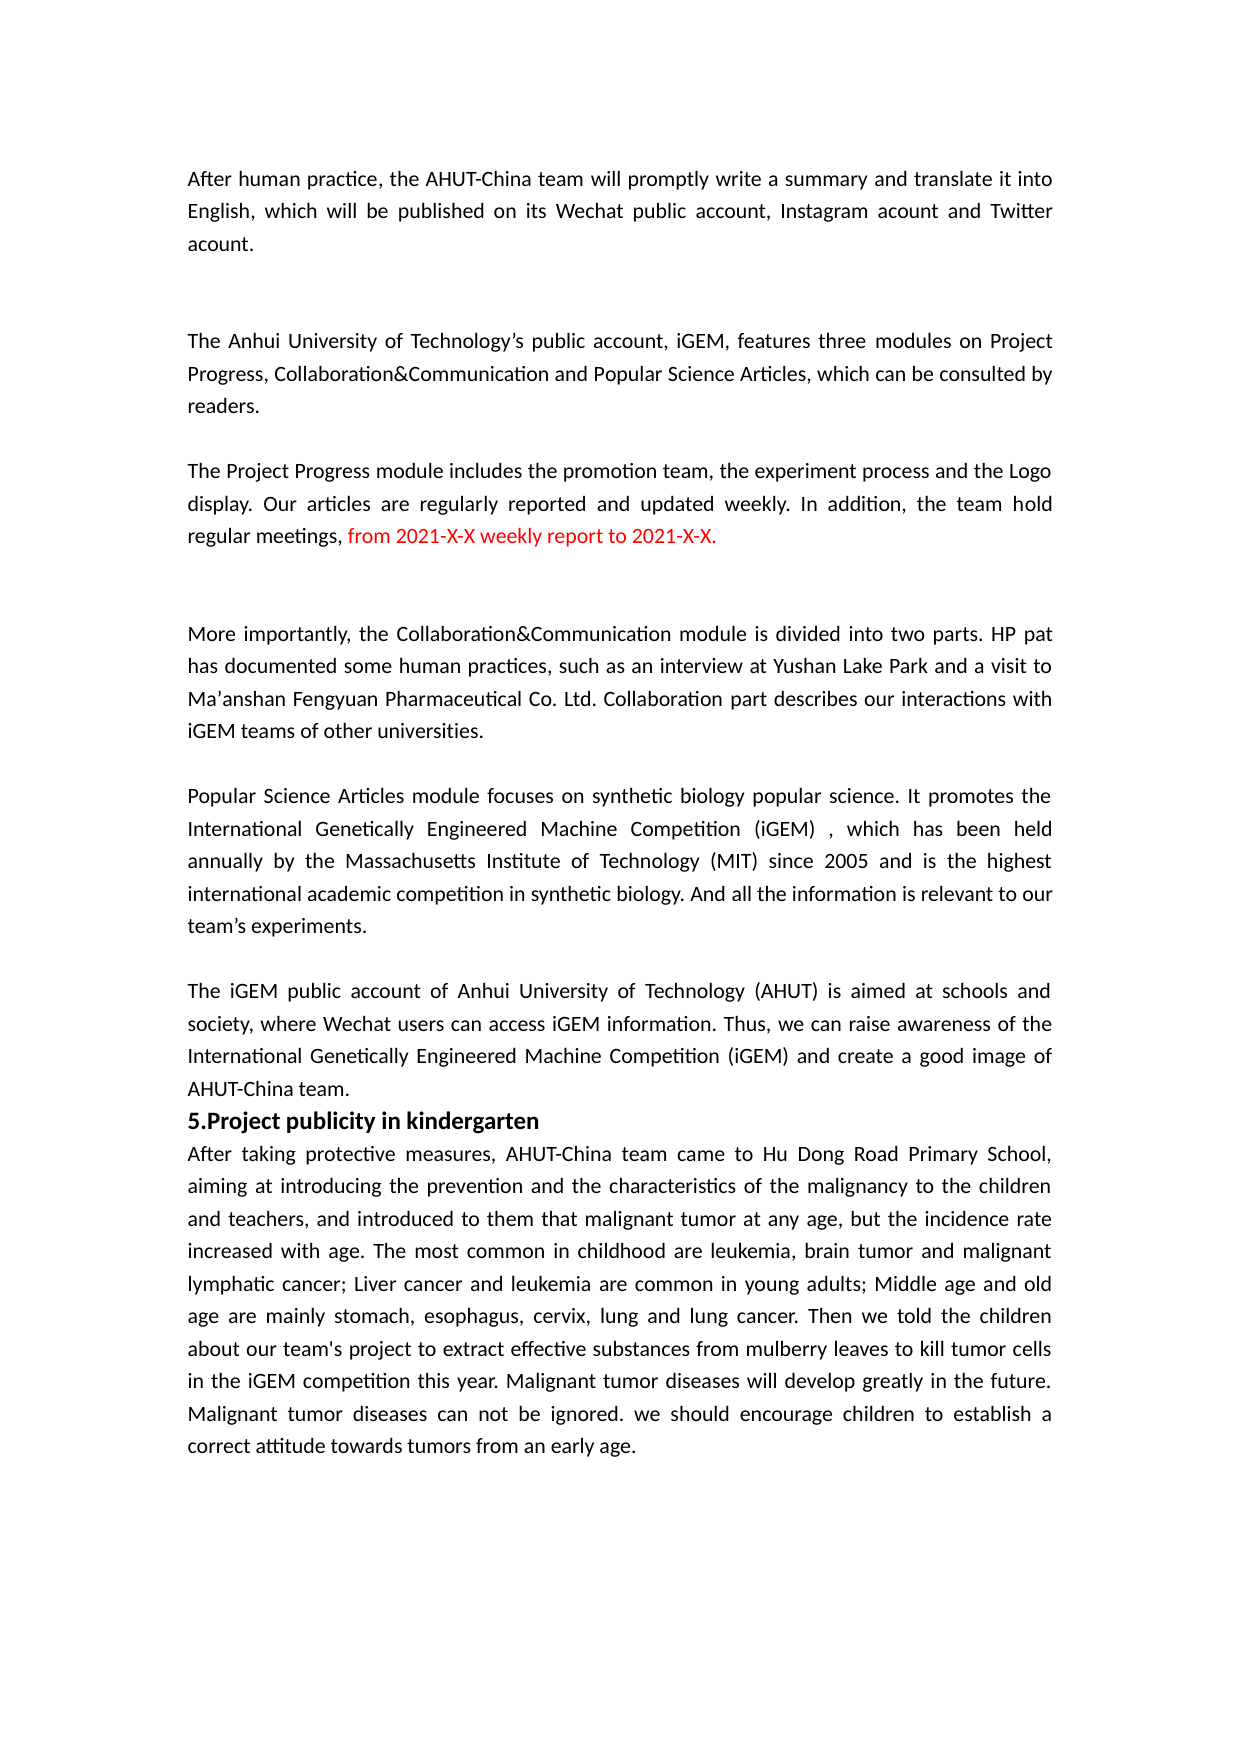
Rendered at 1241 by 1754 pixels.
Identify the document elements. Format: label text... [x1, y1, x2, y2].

text After taking protective measures, AHUT-China team came to Hu Dong Road Primary School, aiming at introducing the prevention and the characteristics of the malignancy to the children and teachers, and introduced to them that malignant tumor at any age, but the incidence rate increased with age. The most common in childhood are leukemia, brain tumor and malignant lymphatic cancer; Liver cancer and leukemia are common in young adults; Middle age and old age are mainly stomach, esophagus, cervix, lung and lung cancer. Then we told the children about our team's project to extract effective substances from mulberry leaves to kill tumor cells in the iGEM competition this year. Malignant tumor diseases will develop greatly in the future. Malignant tumor diseases can not be ignored. we should encourage children to establish a correct attitude towards tumors from an early age. [187, 1137, 1053, 1462]
text More importantly, the Collaboration&Communication module is divided into two parts. HP pat has documented some human practices, such as an interview at Yushan Lake Park and a visit to Ma’anshan Fengyuan Pharmaceutical Co. Ltd. Collaboration part describes our interactions with iGEM teams of other universities. [187, 617, 1053, 747]
text The Anhui University of Technology’s public account, iGEM, features three modules on Project Progress, Collaboration&Communication and Popular Science Articles, which can be consulted by readers. [187, 324, 1053, 422]
text Popular Science Articles module focuses on synthetic biology popular science. It promotes the International Genetically Engineered Machine Competition (iGEM) , which has been held annually by the Massachusetts Institute of Technology (MIT) since 2005 and is the highest international academic competition in synthetic biology. And all the information is relevant to our team’s experiments. [187, 779, 1053, 942]
text The iGEM public account of Anhui University of Technology (AHUT) is aimed at schools and society, where Wechat users can access iGEM information. Thus, we can raise awareness of the International Genetically Engineered Machine Competition (iGEM) and create a good image of AHUT-China team. [187, 974, 1053, 1104]
text The Project Progress module includes the promotion team, the experiment process and the Logo display. Our articles are regularly reported and updated weekly. In addition, the team hold regular meetings, from 2021-X-X weekly report to 2021-X-X. [187, 454, 1053, 552]
text After human practice, the AHUT-China team will promptly write a summary and translate it into English, which will be published on its Wechat public account, Instagram acount and Twitter acount. [187, 162, 1053, 259]
text 5.Project publicity in kindergarten [187, 1104, 1053, 1137]
